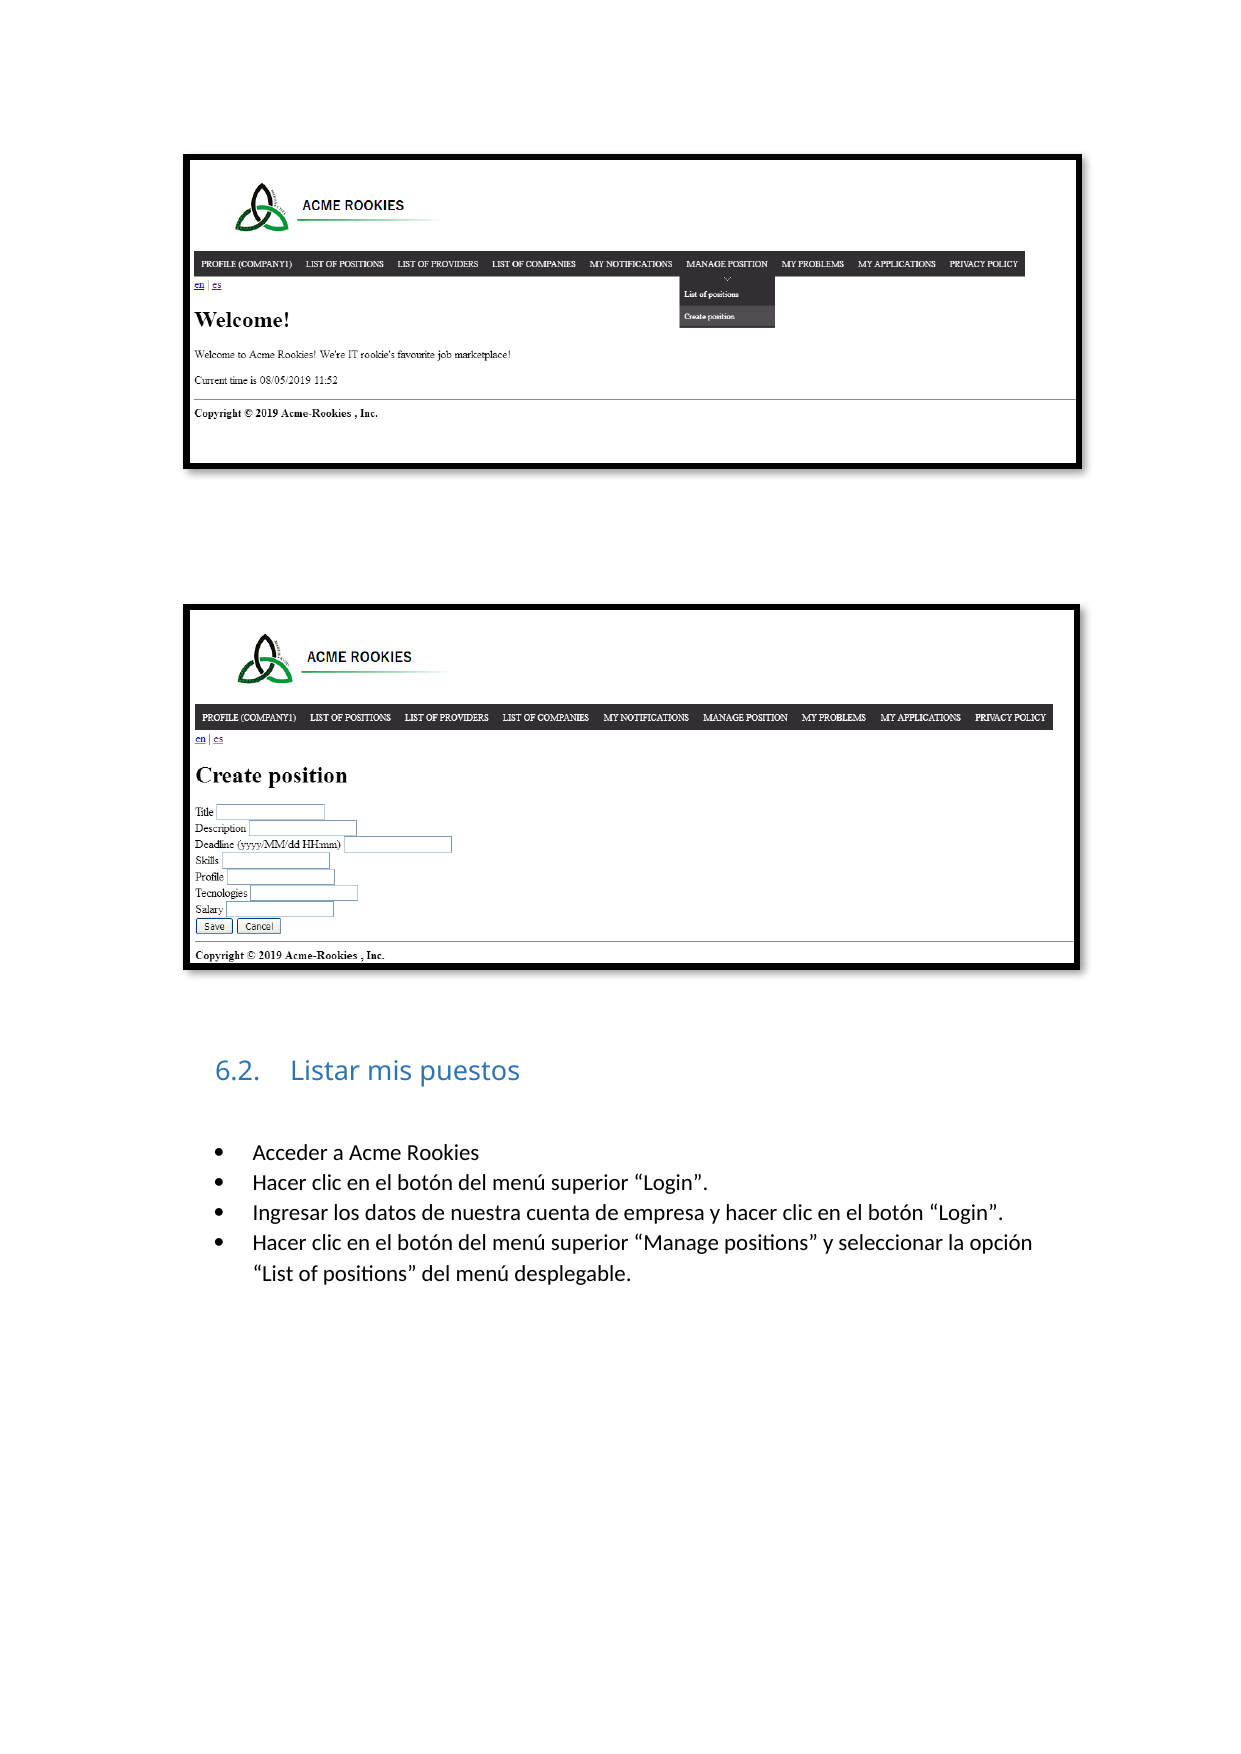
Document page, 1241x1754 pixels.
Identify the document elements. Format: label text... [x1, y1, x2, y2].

list Hacer clic en el botón del menú superior “Manage positions” y seleccionar la opción “List of positions” del menú desplegable. [215, 1228, 1063, 1287]
picture [190, 160, 1076, 463]
picture [190, 610, 1074, 963]
subtitle Listar mis puestos [215, 1051, 1063, 1088]
list Hacer clic en el botón del menú superior “Login”. [215, 1168, 1063, 1196]
list Ingresar los datos de nuestra cuenta de empresa y hacer clic en el botón “Login”. [215, 1198, 1063, 1226]
list Acceder a Acme Rookies [215, 1138, 1063, 1166]
